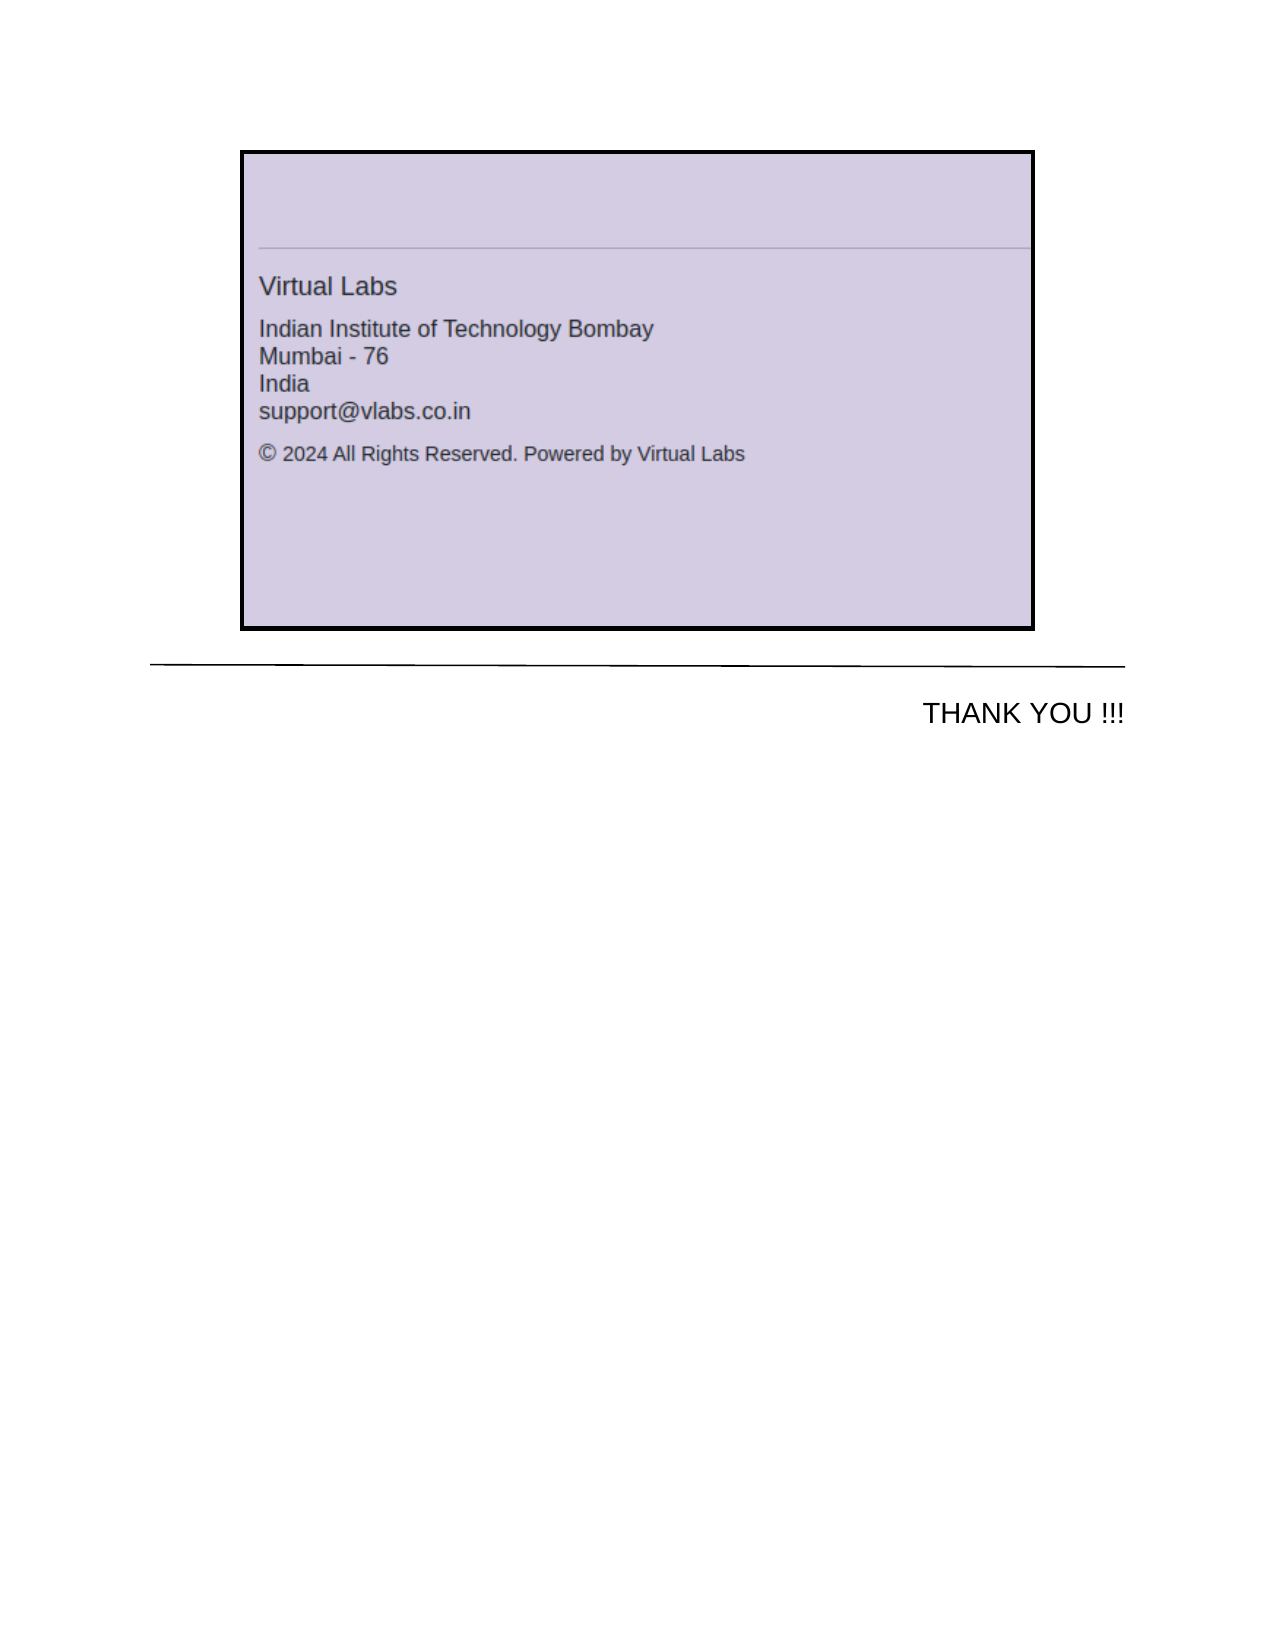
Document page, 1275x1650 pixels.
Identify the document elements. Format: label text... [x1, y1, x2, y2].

picture [244, 154, 1031, 626]
text THANK YOU !!! [150, 666, 1125, 729]
